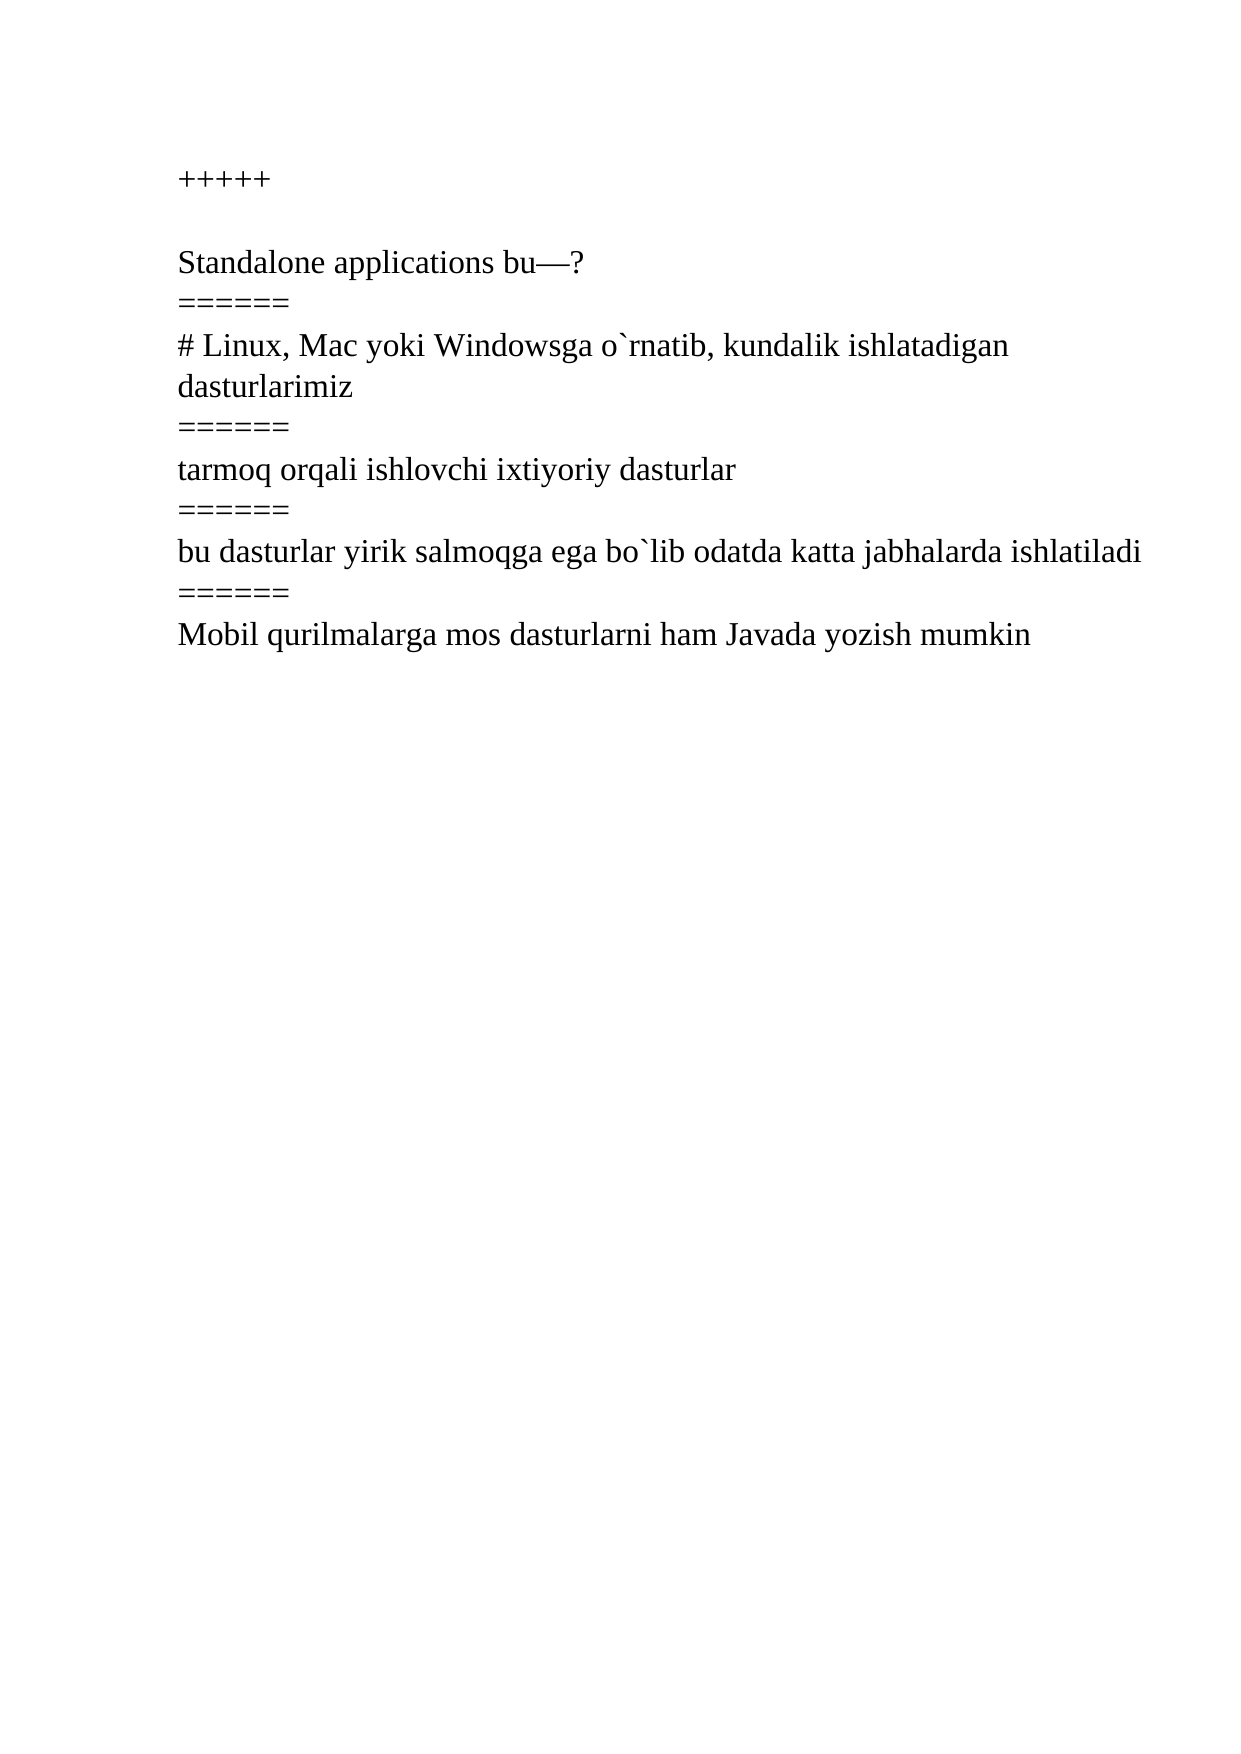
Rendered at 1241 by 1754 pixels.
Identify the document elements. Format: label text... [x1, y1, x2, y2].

text ====== [177, 408, 1152, 446]
text ====== [177, 573, 1152, 611]
text Standalone applications bu—? [177, 242, 1152, 281]
text tarmoq orqali ishlovchi ixtiyoriy dasturlar [177, 449, 1152, 487]
text Mobil qurilmalarga mos dasturlarni ham Javada yozish mumkin [177, 614, 1152, 653]
text +++++ [177, 159, 1152, 198]
text # Linux, Mac yoki Windowsga o`rnatib, kundalik ishlatadigan dasturlarimiz [177, 325, 1152, 404]
text bu dasturlar yirik salmoqga ega bo`lib odatda katta jabhalarda ishlatiladi [177, 532, 1152, 570]
text ====== [177, 490, 1152, 529]
text ====== [177, 283, 1152, 322]
